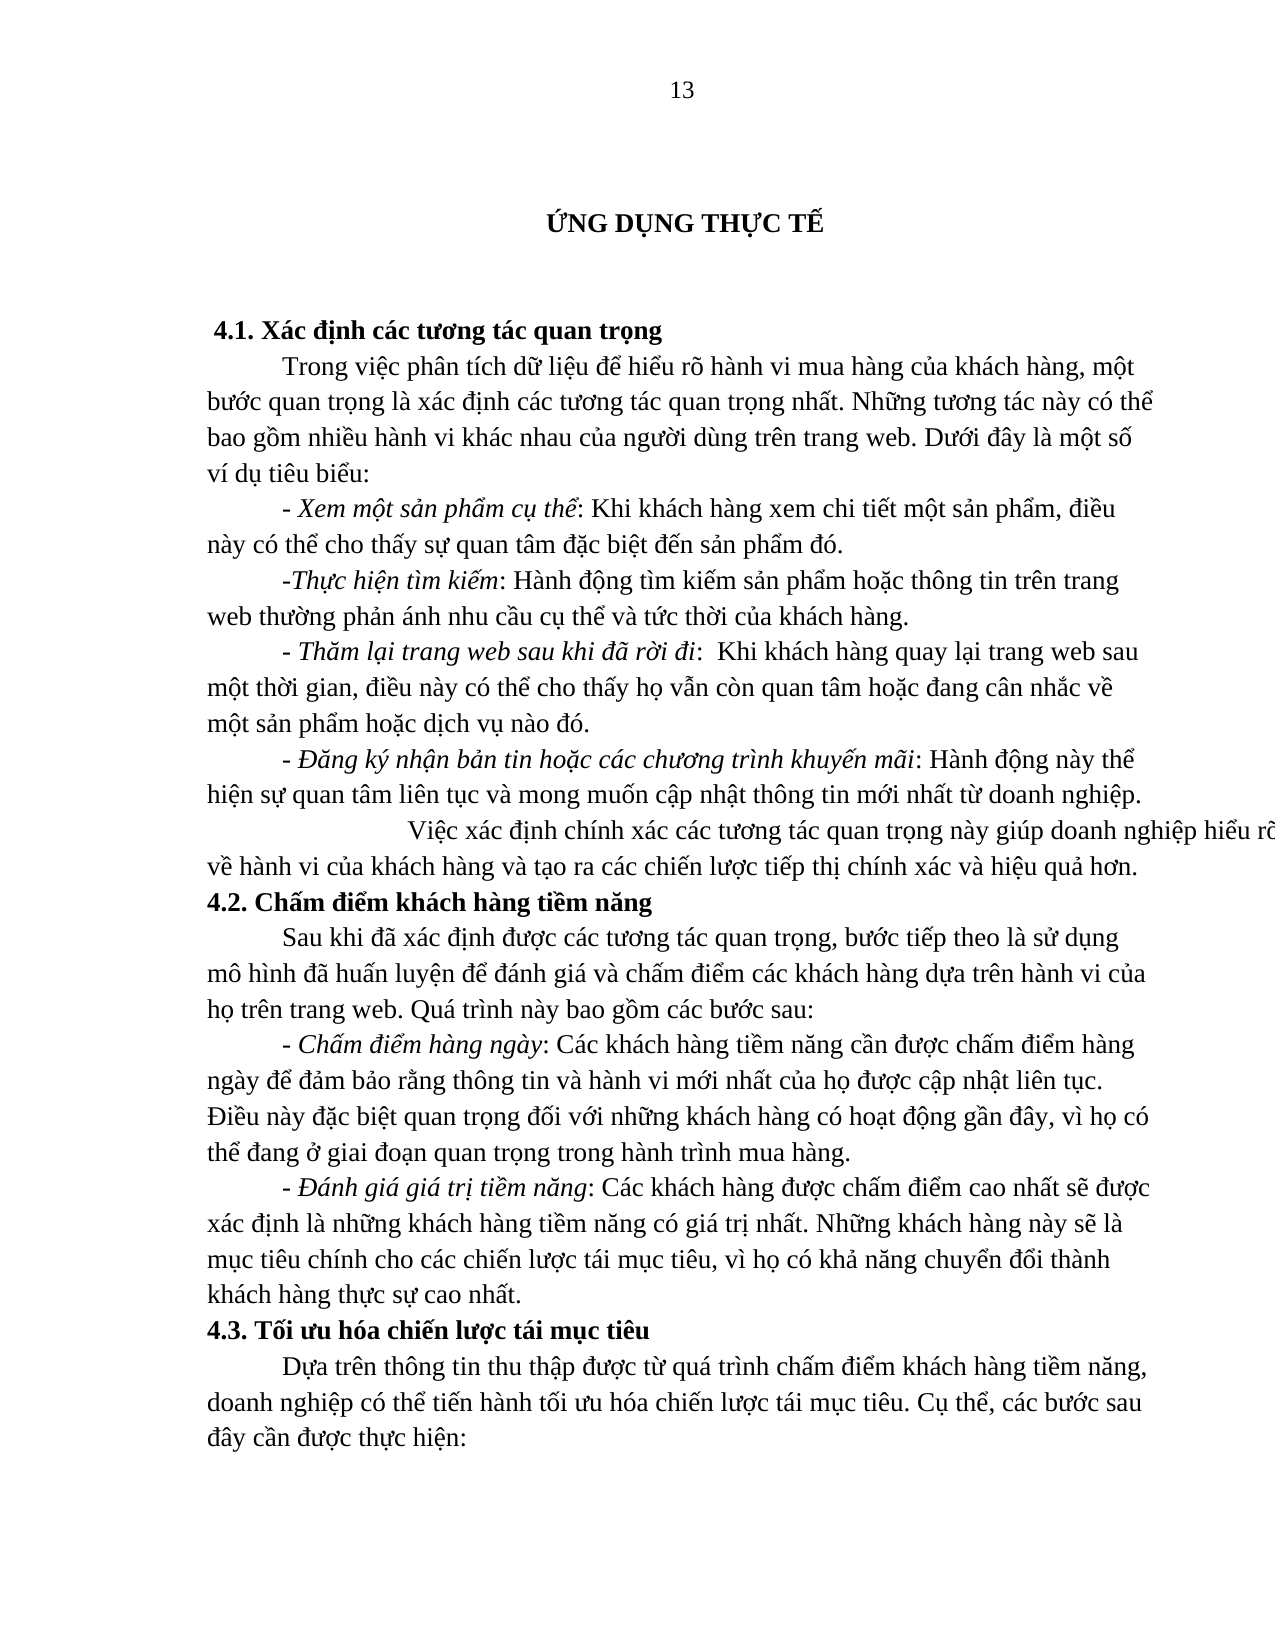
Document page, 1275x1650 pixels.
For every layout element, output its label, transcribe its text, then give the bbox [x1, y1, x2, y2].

text Trong việc phân tích dữ liệu để hiểu rõ hành vi mua hàng của khách hàng, một bước quan trọng là xác định các tương tác quan trọng nhất. Những tương tác này có thể bao gồm nhiều hành vi khác nhau của người dùng trên trang web. Dưới đây là một số ví dụ tiêu biểu: [207, 350, 1157, 488]
text - Đăng ký nhận bản tin hoặc các chương trình khuyến mãi: Hành động này thể hiện sự quan tâm liên tục và mong muốn cập nhật thông tin mới nhất từ doanh nghiệp. [207, 743, 1157, 809]
text 4.2. Chấm điểm khách hàng tiềm năng [207, 886, 1157, 917]
text - Đánh giá giá trị tiềm năng: Các khách hàng được chấm điểm cao nhất sẽ được xác định là những khách hàng tiềm năng có giá trị nhất. Những khách hàng này sẽ là mục tiêu chính cho các chiến lược tái mục tiêu, vì họ có khả năng chuyển đổi thành khách hàng thực sự cao nhất. [207, 1171, 1157, 1310]
text -Thực hiện tìm kiếm: Hành động tìm kiếm sản phẩm hoặc thông tin trên trang web thường phản ánh nhu cầu cụ thể và tức thời của khách hàng. [207, 564, 1157, 631]
text - Xem một sản phẩm cụ thể: Khi khách hàng xem chi tiết một sản phẩm, điều này có thể cho thấy sự quan tâm đặc biệt đến sản phẩm đó. [207, 493, 1157, 559]
text - Chấm điểm hàng ngày: Các khách hàng tiềm năng cần được chấm điểm hàng ngày để đảm bảo rằng thông tin và hành vi mới nhất của họ được cập nhật liên tục. Điều này đặc biệt quan trọng đối với những khách hàng có hoạt động gần đây, vì họ có thể đang ở giai đoạn quan trọng trong hành trình mua hàng. [207, 1028, 1157, 1167]
text Dựa trên thông tin thu thập được từ quá trình chấm điểm khách hàng tiềm năng, doanh nghiệp có thể tiến hành tối ưu hóa chiến lược tái mục tiêu. Cụ thể, các bước sau đây cần được thực hiện: [207, 1350, 1157, 1453]
text - Thăm lại trang web sau khi đã rời đi: Khi khách hàng quay lại trang web sau một thời gian, điều này có thể cho thấy họ vẫn còn quan tâm hoặc đang cân nhắc về một sản phẩm hoặc dịch vụ nào đó. [207, 636, 1157, 738]
text Việc xác định chính xác các tương tác quan trọng này giúp doanh nghiệp hiểu rõ hơn về hành vi của khách hàng và tạo ra các chiến lược tiếp thị chính xác và hiệu quả hơn. [207, 814, 1157, 881]
text ỨNG DỤNG THỰC TẾ [207, 207, 1157, 238]
text 4.3. Tối ưu hóa chiến lược tái mục tiêu [207, 1314, 1157, 1346]
text 4.1. Xác định các tương tác quan trọng [207, 314, 1157, 345]
text Sau khi đã xác định được các tương tác quan trọng, bước tiếp theo là sử dụng mô hình đã huấn luyện để đánh giá và chấm điểm các khách hàng dựa trên hành vi của họ trên trang web. Quá trình này bao gồm các bước sau: [207, 921, 1157, 1024]
